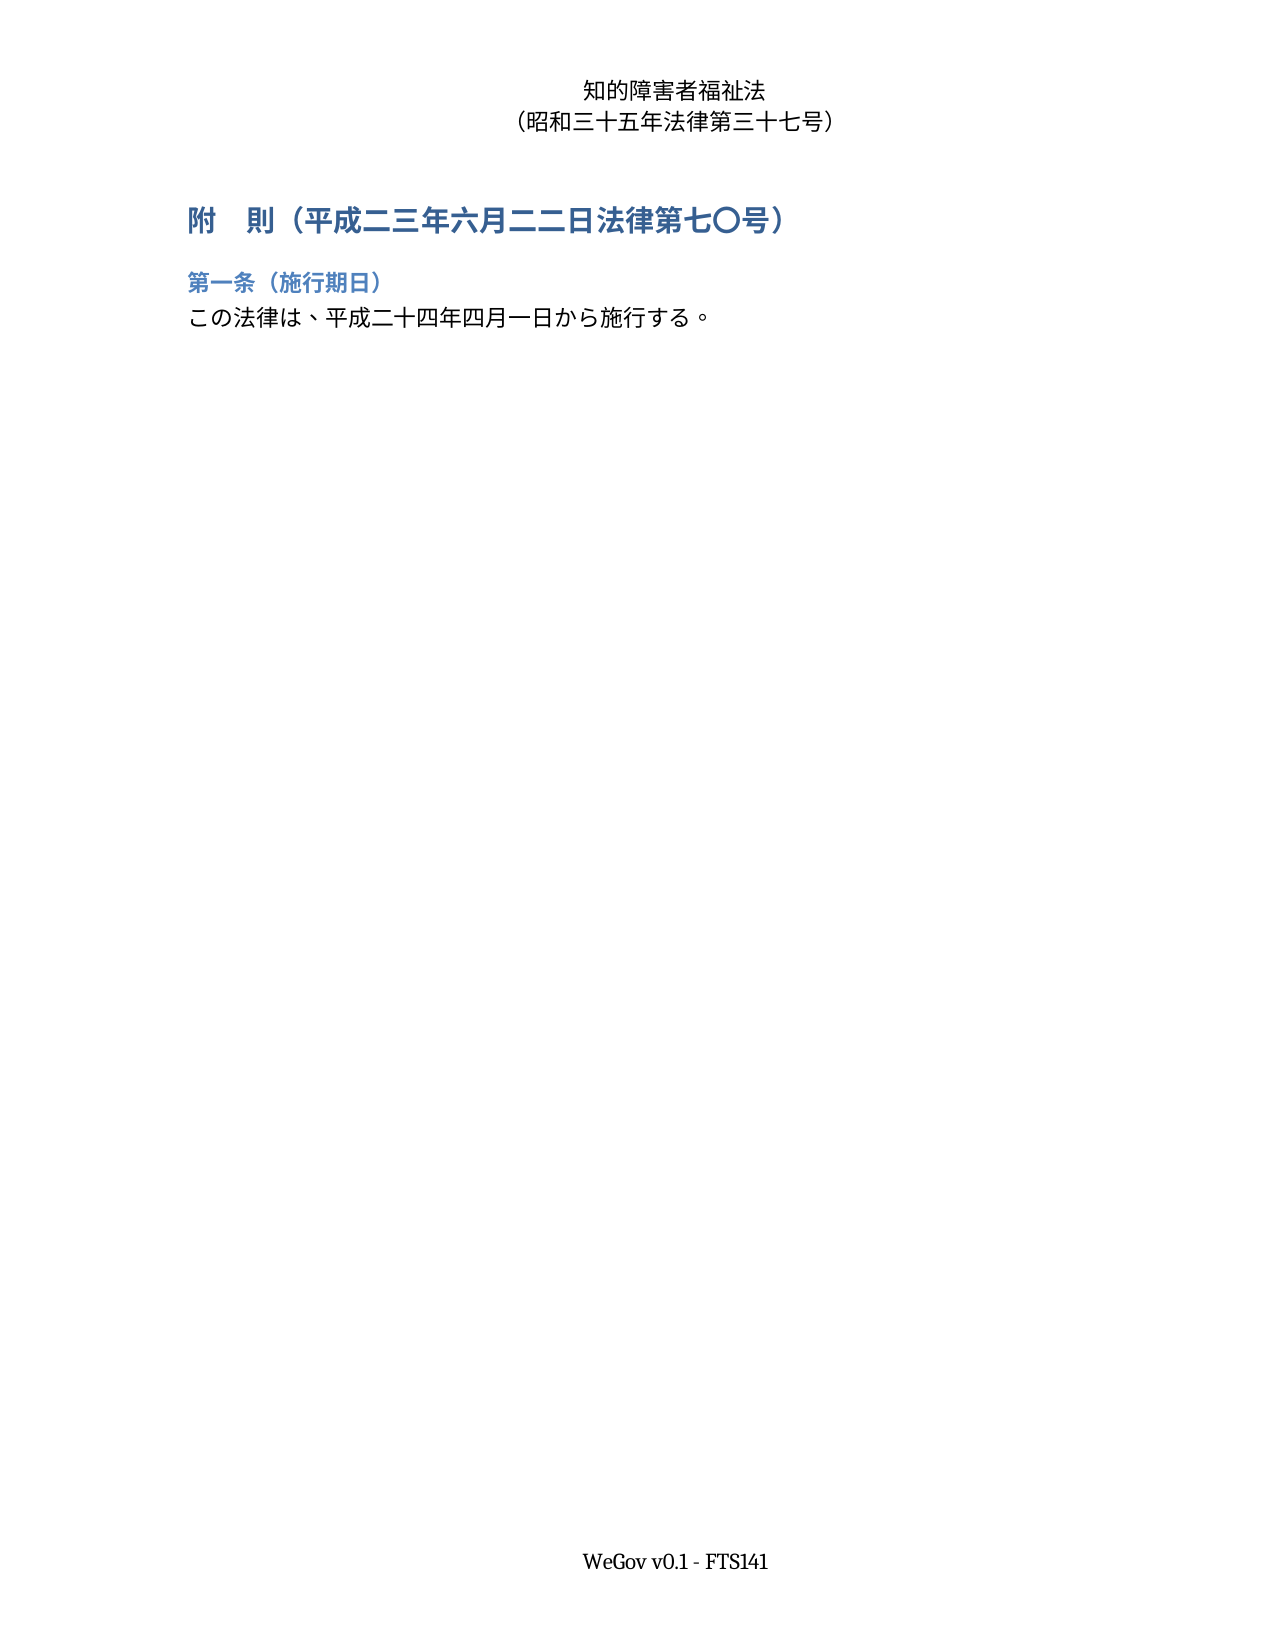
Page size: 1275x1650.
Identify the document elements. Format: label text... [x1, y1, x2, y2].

text この法律は、平成二十四年四月一日から施行する。 [187, 302, 1087, 334]
subtitle 附 則（平成二三年六月二二日法律第七〇号） [187, 200, 1087, 240]
subtitle 第一条（施行期日） [187, 266, 1087, 298]
